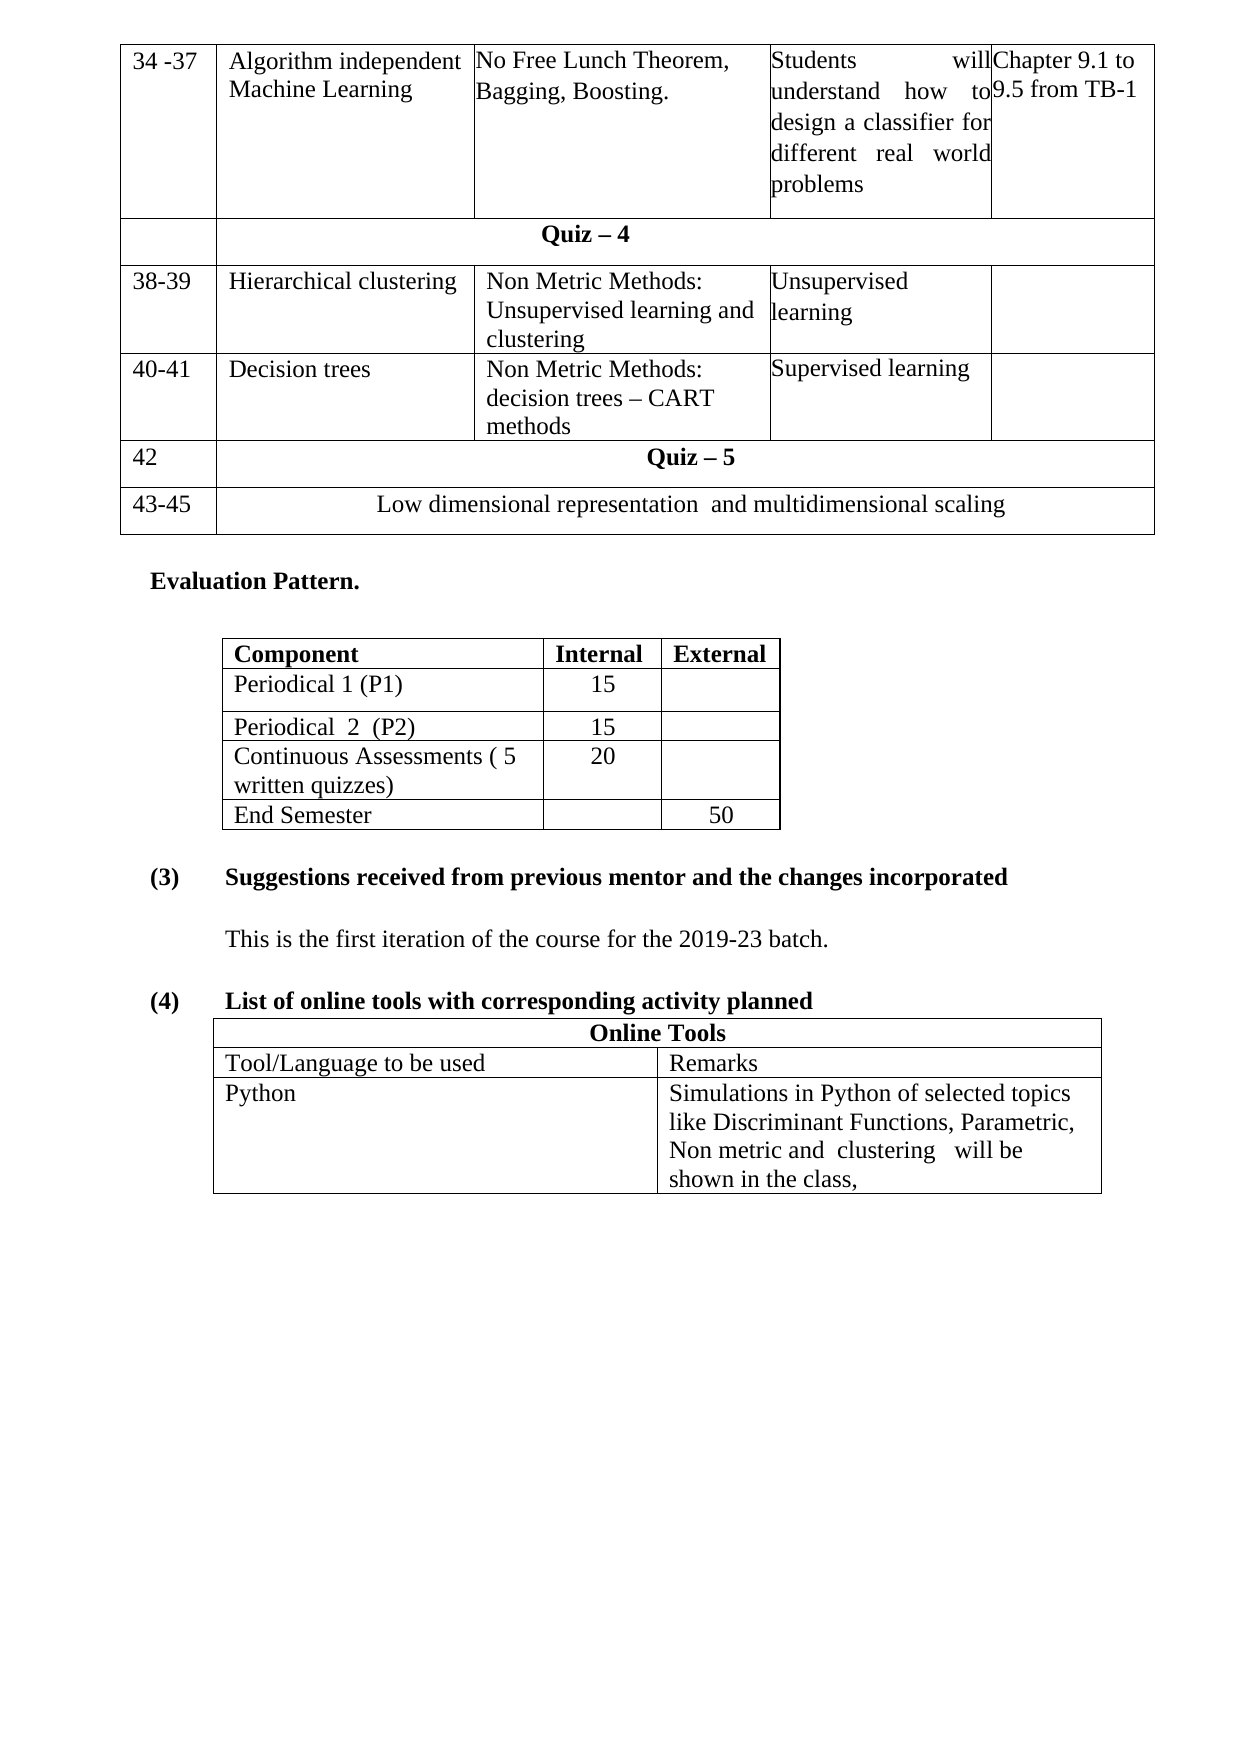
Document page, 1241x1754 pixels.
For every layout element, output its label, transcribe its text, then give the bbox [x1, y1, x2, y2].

table_cell Periodical 2 (P2) [223, 712, 543, 740]
table_cell Continuous Assessments ( 5 written quizzes) [223, 741, 543, 799]
table_cell Simulations in Python of selected topics like Discriminant Functions, Parametric, Non metric and clustering will be shown in the class, [658, 1078, 1101, 1193]
table_header Internal [544, 639, 661, 668]
table_cell 15 [544, 712, 661, 740]
text This is the first iteration of the course for the 2019-23 batch. [225, 924, 1090, 953]
table_cell Periodical 1 (P1) [223, 669, 543, 711]
table_cell [544, 800, 661, 829]
table_cell Non Metric Methods: decision trees – CART methods [475, 354, 770, 440]
table_cell Decision trees [217, 354, 474, 440]
table_cell 15 [544, 669, 661, 711]
table_cell Non Metric Methods: Unsupervised learning and clustering [475, 266, 770, 352]
table_cell 38-39 [121, 266, 216, 352]
table_header External [662, 639, 779, 668]
table_cell 34 -37 [121, 45, 216, 218]
table_cell 42 [121, 441, 216, 487]
list List of online tools with corresponding activity planned [150, 986, 1090, 1015]
list Suggestions received from previous mentor and the changes incorporated [150, 862, 1090, 891]
table_cell Quiz – 4 [217, 219, 1154, 265]
table_cell Chapter 9.1 to 9.5 from TB-1 [992, 45, 1154, 218]
table_cell Low dimensional representation and multidimensional scaling [217, 488, 1154, 534]
table_cell 43-45 [121, 488, 216, 534]
table_cell [662, 712, 779, 740]
table_cell End Semester [223, 800, 543, 829]
table_header Online Tools [214, 1019, 1101, 1047]
table_cell 20 [544, 741, 661, 799]
text Evaluation Pattern. [150, 566, 1090, 595]
table_cell 50 [662, 800, 779, 829]
table_cell 40-41 [121, 354, 216, 440]
table_cell Quiz – 5 [217, 441, 1154, 487]
table_cell [992, 354, 1154, 440]
table_cell Supervised learning [771, 354, 991, 440]
table_cell No Free Lunch Theorem, Bagging, Boosting. [475, 45, 770, 218]
table_cell Remarks [658, 1048, 1101, 1077]
table_cell Algorithm independent Machine Learning [217, 45, 474, 218]
table_cell [121, 219, 216, 265]
table_cell [992, 266, 1154, 352]
table_cell Hierarchical clustering [217, 266, 474, 352]
table_cell Tool/Language to be used [214, 1048, 657, 1077]
table_cell [662, 741, 779, 799]
table_cell Python [214, 1078, 657, 1193]
table_cell [662, 669, 779, 711]
table_cell Unsupervised learning [771, 266, 991, 352]
table_header Component [223, 639, 543, 668]
table_cell Students will understand how to design a classifier for different real world problems [771, 45, 991, 218]
